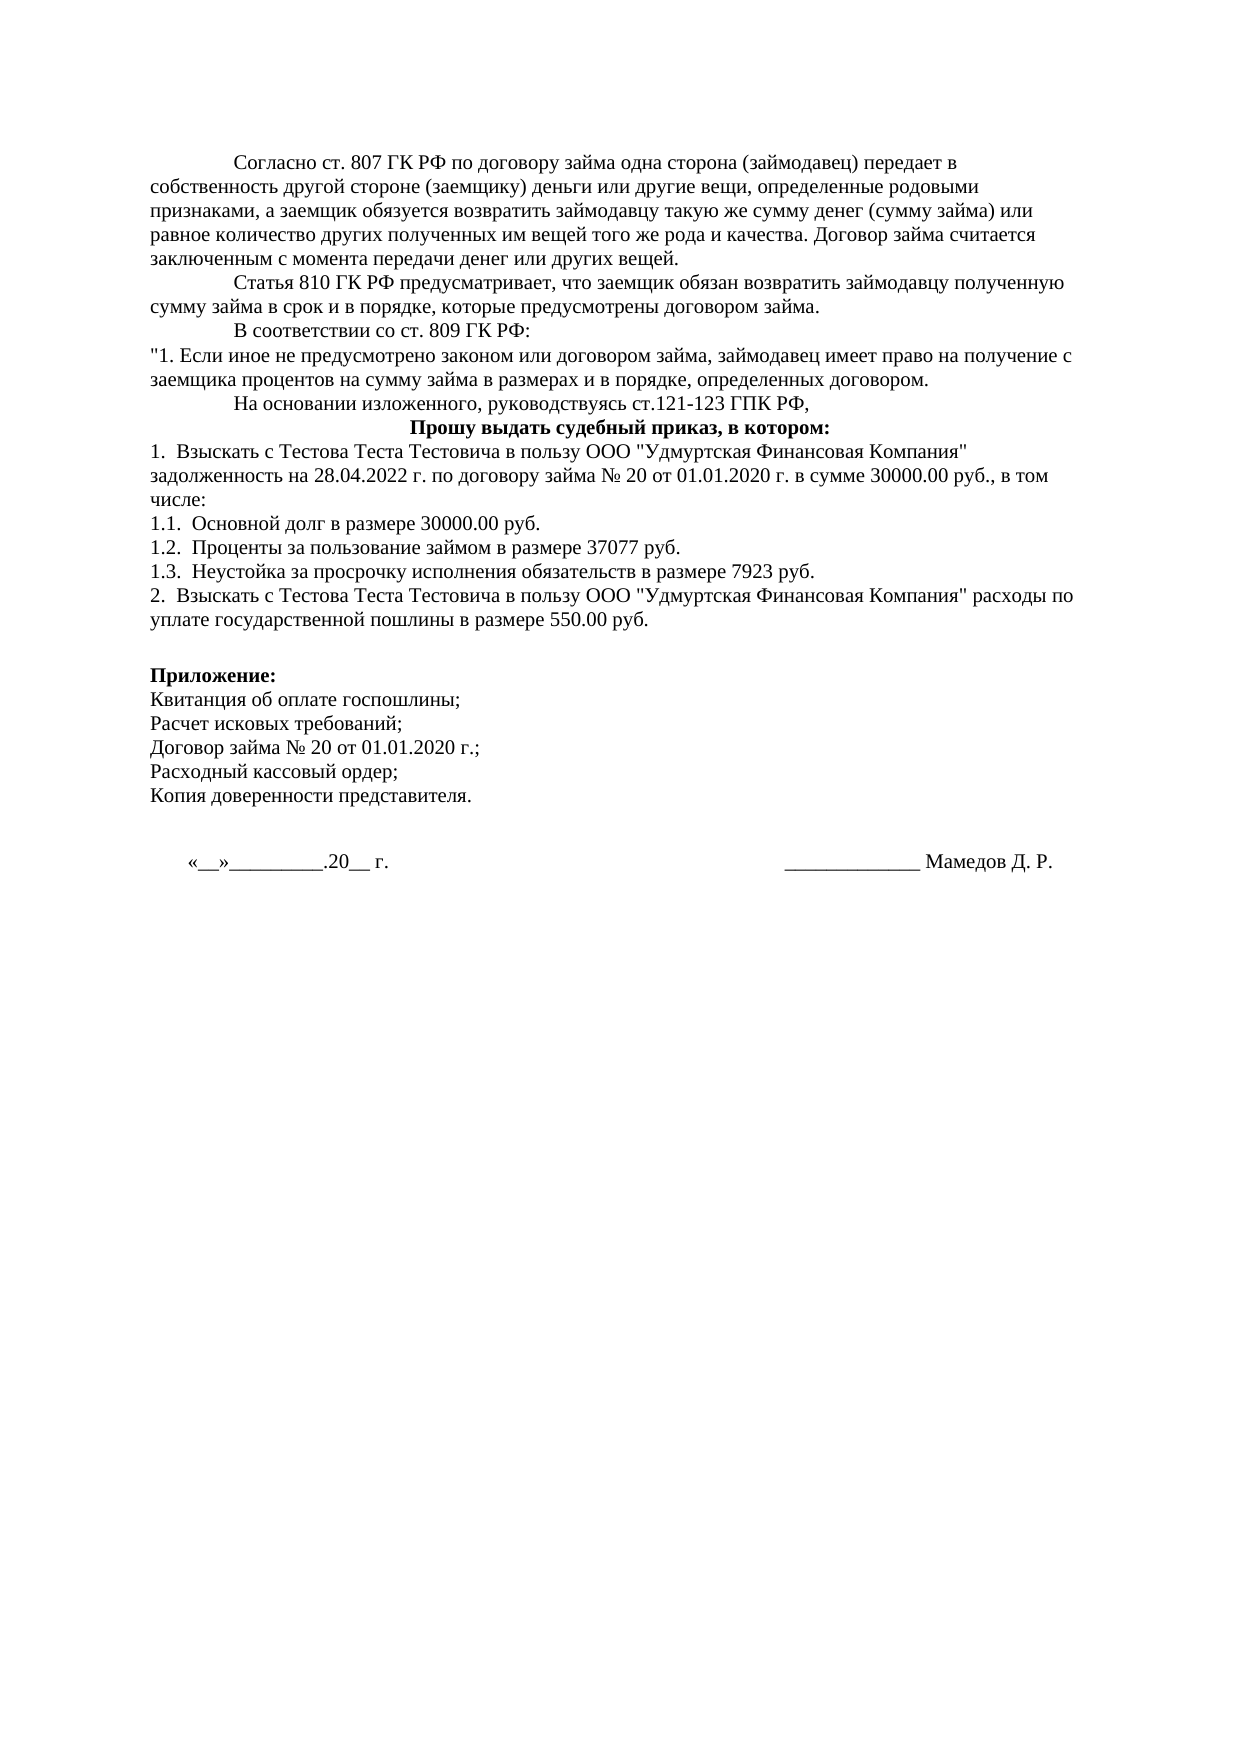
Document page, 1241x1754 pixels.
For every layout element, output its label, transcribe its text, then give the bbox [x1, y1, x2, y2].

text 1. Взыскать с Тестова Теста Тестовича в пользу ООО "Удмуртская Финансовая Компания" задолженность на 28.04.2022 г. по договору займа № 20 от 01.01.2020 г. в сумме 30000.00 руб., в том числе: [150, 439, 1090, 511]
text Статья 810 ГК РФ предусматривает, что заемщик обязан возвратить займодавцу полученную сумму займа в срок и в порядке, которые предусмотрены договором займа. [150, 270, 1090, 318]
text 1.1. Основной долг в размере 30000.00 руб. [150, 511, 1090, 535]
text На основании изложенного, руководствуясь ст.121-123 ГПК РФ, [150, 391, 1090, 415]
text 2. Взыскать с Тестова Теста Тестовича в пользу ООО "Удмуртская Финансовая Компания" расходы по уплате государственной пошлины в размере 550.00 руб. [150, 583, 1090, 631]
text 1.2. Проценты за пользование займом в размере 37077 руб. [150, 535, 1090, 559]
text Договор займа № 20 от 01.01.2020 г.; [150, 735, 1090, 759]
text "1. Если иное не предусмотрено законом или договором займа, займодавец имеет право на получение с заемщика процентов на сумму займа в размерах и в порядке, определенных договором. [150, 342, 1090, 391]
text В соответствии со ст. 809 ГК РФ: [150, 318, 1090, 342]
text Приложение: [150, 662, 1090, 687]
text Расходный кассовый ордер; [150, 759, 1090, 783]
text «__»_________.20__ г. _____________ Мамедов Д. Р. [150, 848, 1090, 873]
text 1.3. Неустойка за просрочку исполнения обязательств в размере 7923 руб. [150, 559, 1090, 583]
text Расчет исковых требований; [150, 711, 1090, 735]
text Согласно ст. 807 ГК РФ по договору займа одна сторона (займодавец) передает в собственность другой стороне (заемщику) деньги или другие вещи, определенные родовыми признаками, а заемщик обязуется возвратить займодавцу такую же сумму денег (сумму займа) или равное количество других полученных им вещей того же рода и качества. Договор займа считается заключенным с момента передачи денег или других вещей. [150, 150, 1090, 270]
text Копия доверенности представителя. [150, 783, 1090, 807]
text Прошу выдать судебный приказ, в котором: [150, 415, 1090, 439]
text Квитанция об оплате госпошлины; [150, 687, 1090, 711]
